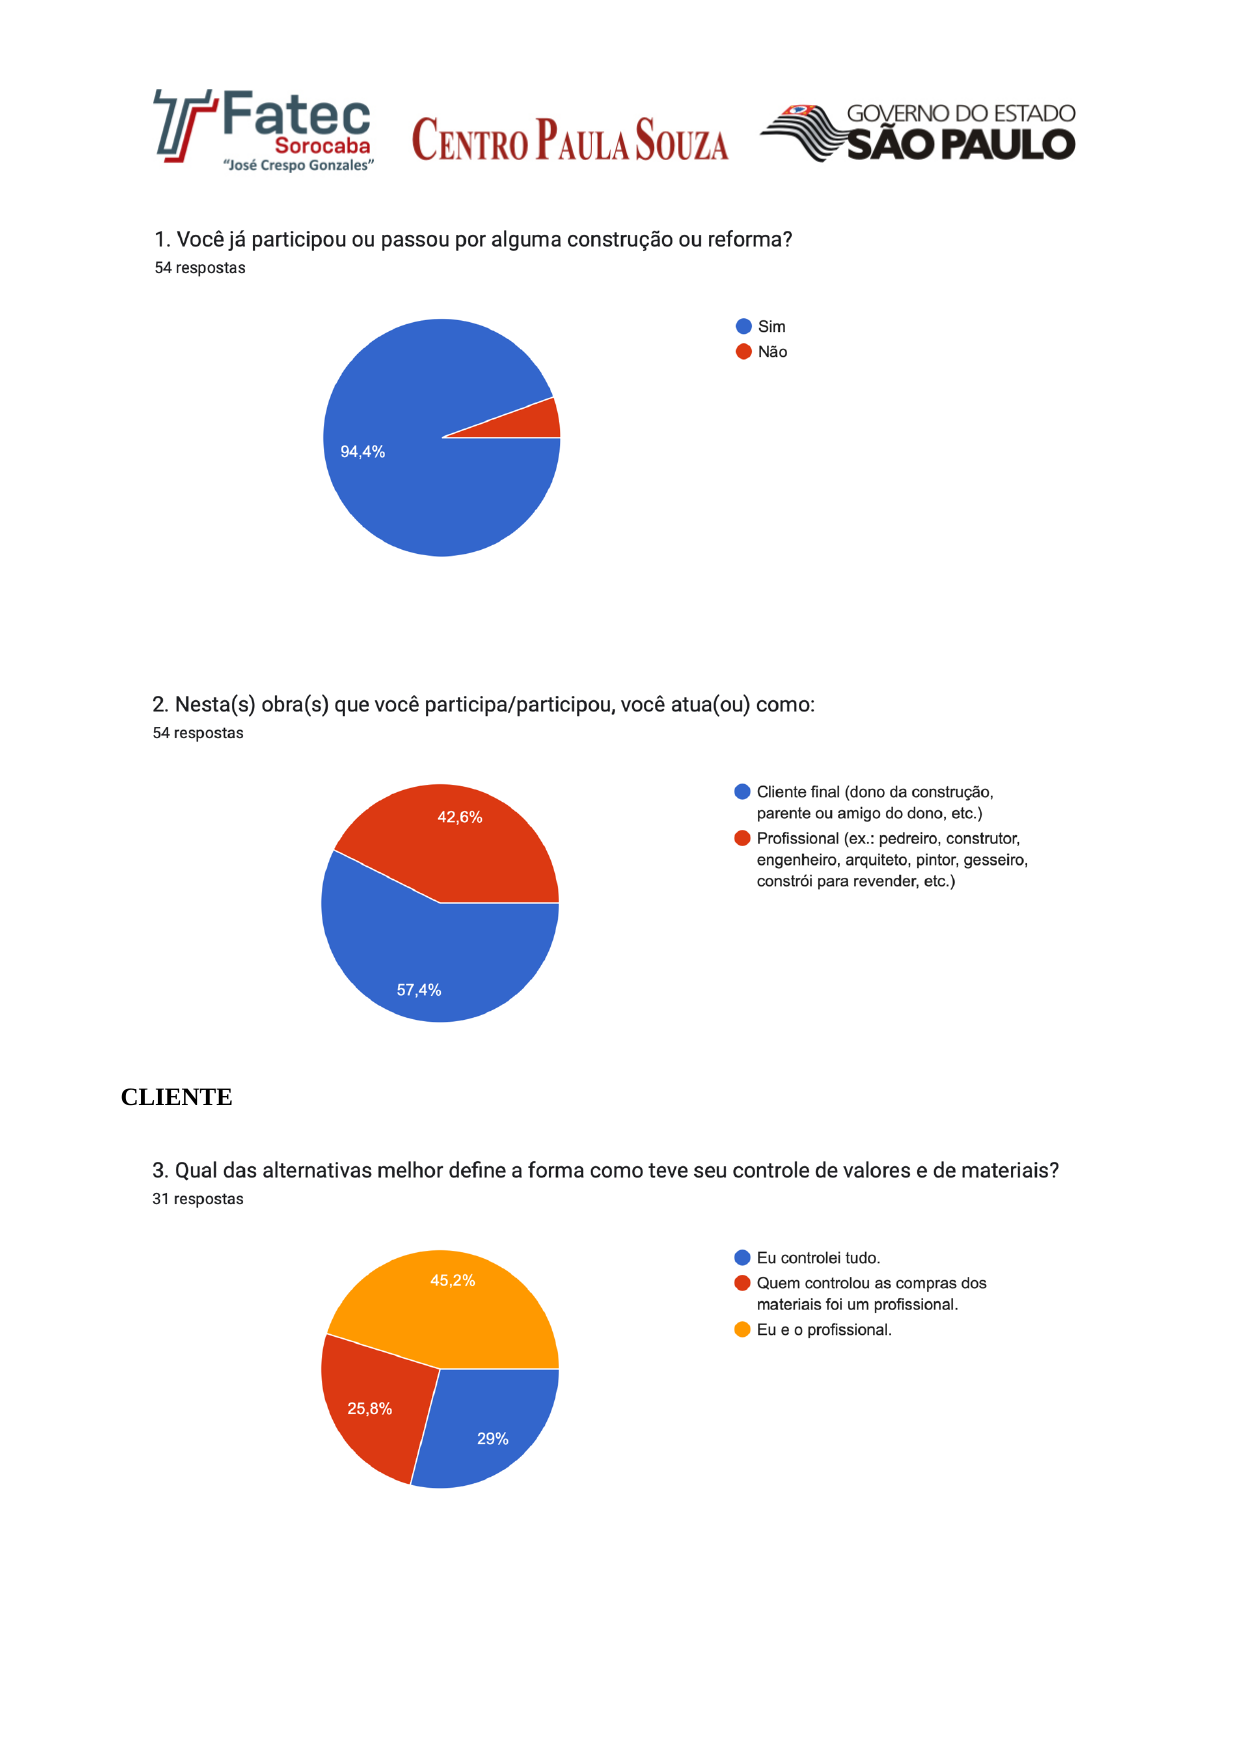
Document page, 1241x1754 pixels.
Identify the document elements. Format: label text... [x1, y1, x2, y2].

picture [135, 73, 1079, 191]
picture [122, 193, 1092, 602]
picture [120, 1125, 1091, 1534]
text CLIENTE [120, 1082, 1105, 1111]
picture [120, 659, 1091, 1068]
